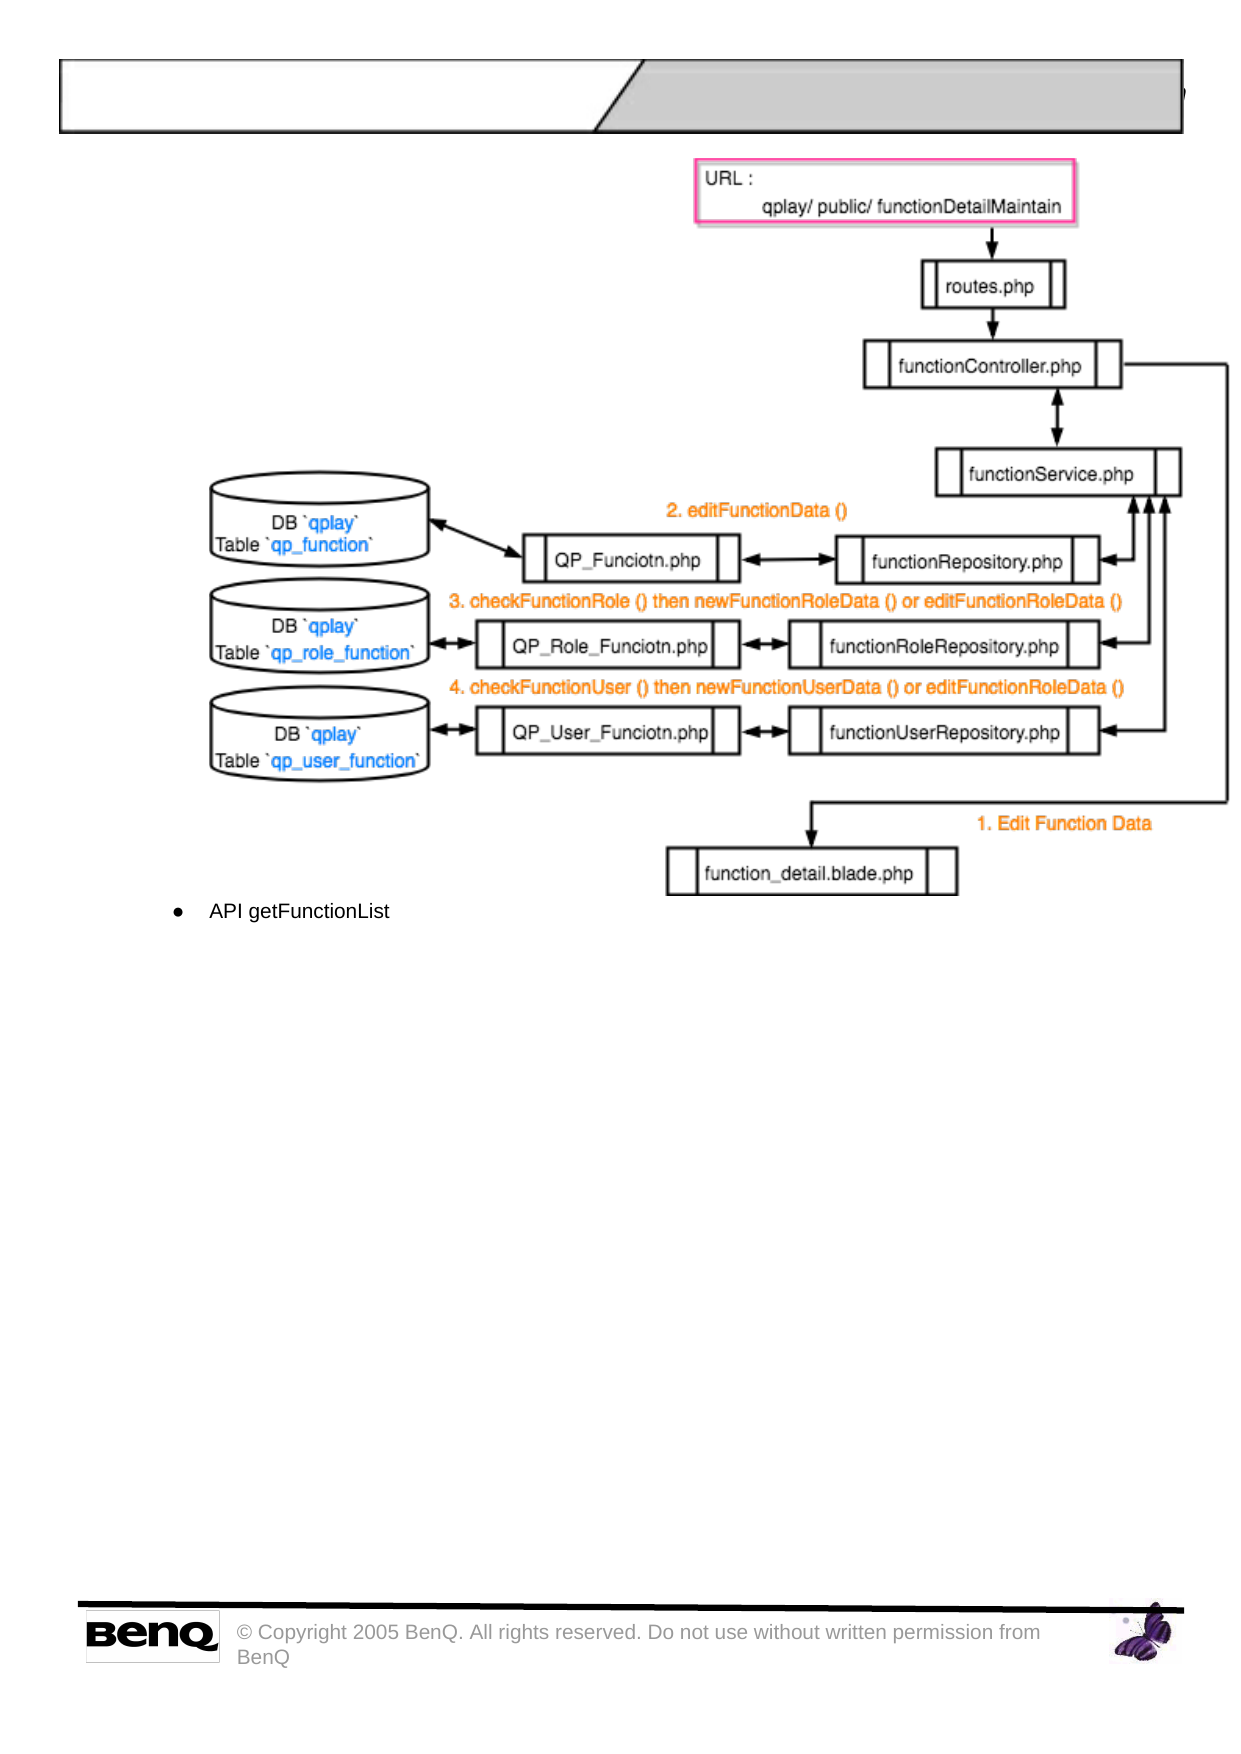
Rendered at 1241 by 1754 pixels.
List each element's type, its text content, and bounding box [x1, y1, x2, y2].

picture [77, 1607, 228, 1666]
list API getFunctionList [172, 899, 1181, 923]
picture [209, 158, 1230, 896]
picture [1109, 1614, 1183, 1664]
picture [1109, 1598, 1183, 1607]
picture [59, 59, 1184, 134]
